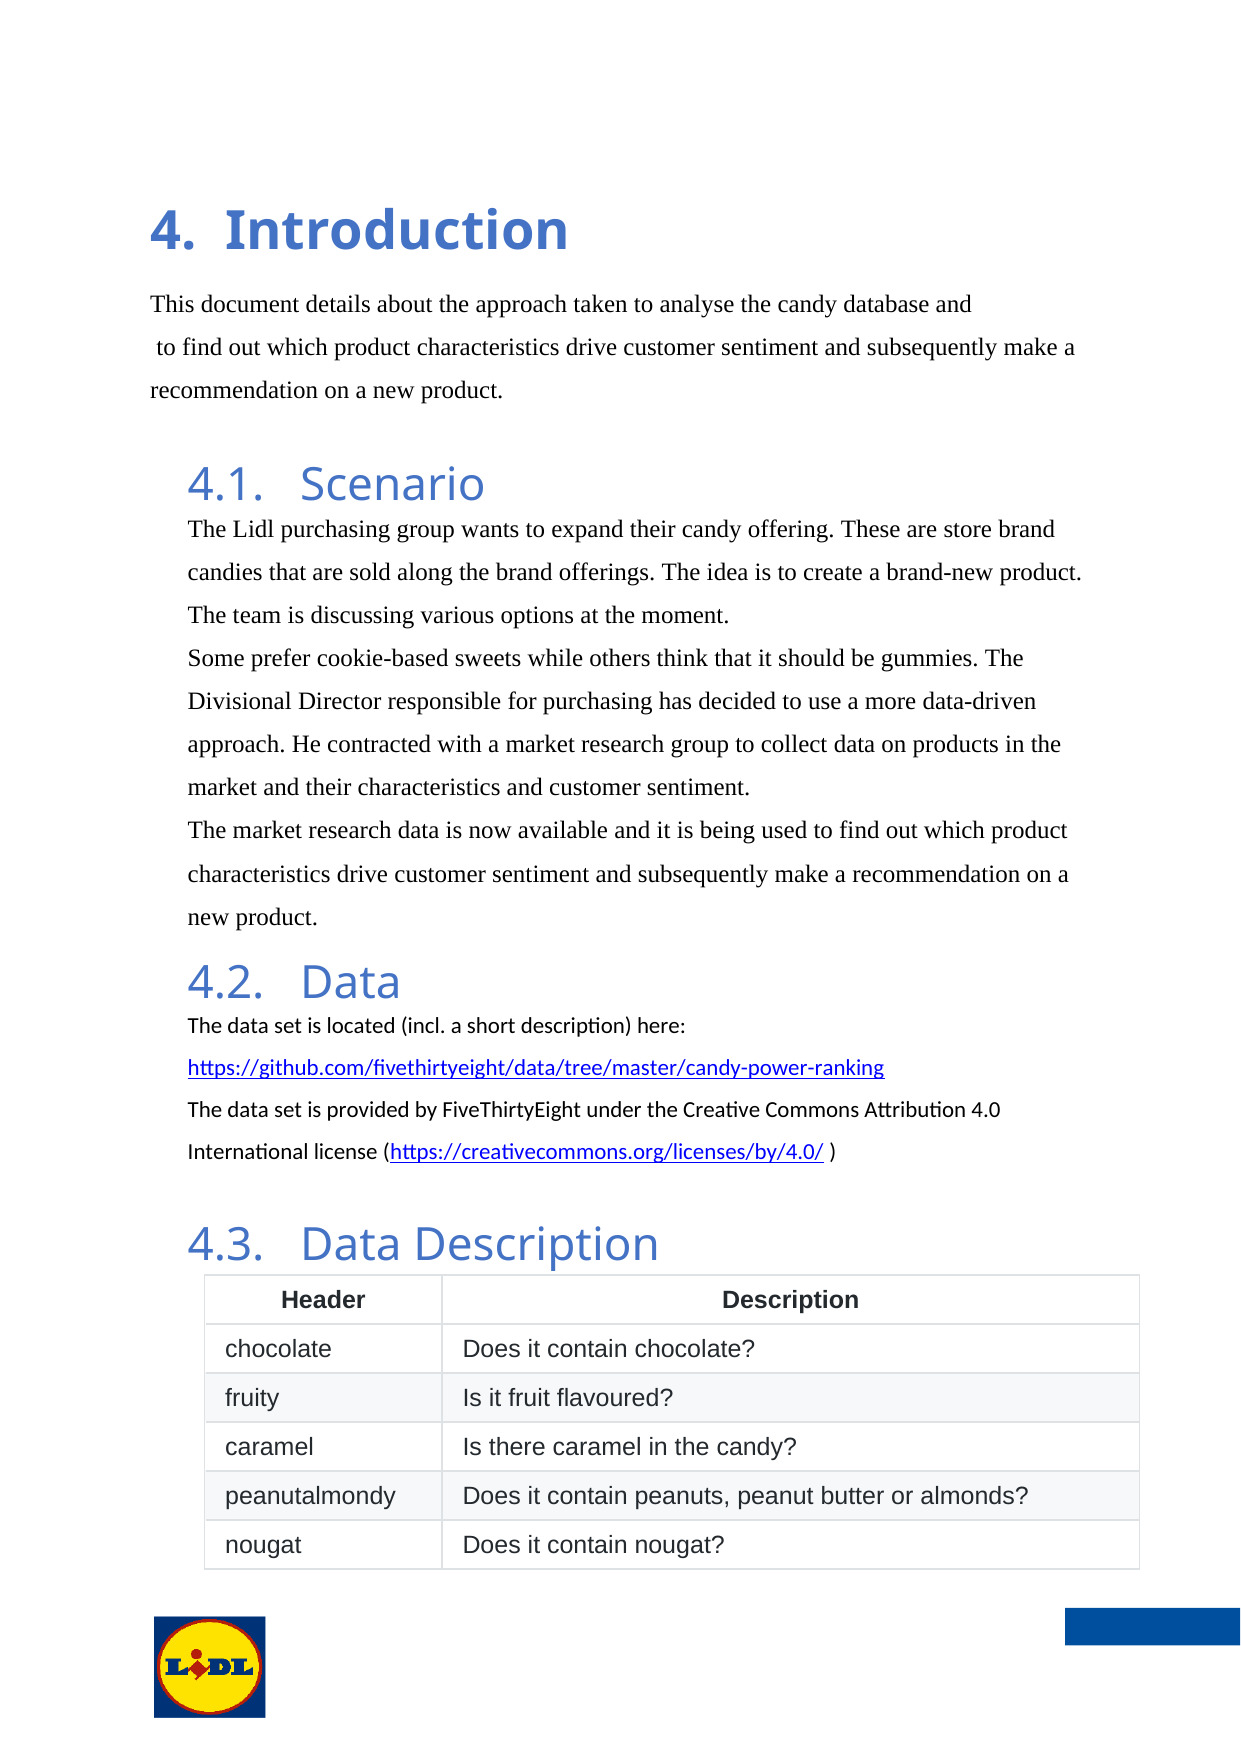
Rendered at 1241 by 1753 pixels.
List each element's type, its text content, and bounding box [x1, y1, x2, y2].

table_header Header [205, 1276, 441, 1323]
table_cell fruity [205, 1373, 441, 1421]
text The data set is provided by FiveThirtyEight under the Creative Commons Attribution 4.0 International license (https://creativecommons.org/licenses/by/4.0/ ) [187, 1095, 1090, 1165]
table_header Description [443, 1276, 1139, 1323]
table_cell Is it fruit flavoured? [443, 1374, 1139, 1421]
picture [150, 1613, 268, 1720]
table_cell chocolate [205, 1324, 441, 1372]
text to find out which product characteristics drive customer sentiment and subsequently make a recommendation on a new product. [150, 332, 1090, 404]
table_cell Does it contain peanuts, peanut butter or almonds? [443, 1472, 1139, 1519]
table_cell Is there caramel in the candy? [443, 1423, 1139, 1470]
table_cell peanutalmondy [205, 1471, 441, 1519]
text The Lidl purchasing group wants to expand their candy offering. These are store brand candies that are sold along the brand offerings. The idea is to create a brand-new product. The team is discussing various options at the moment. [187, 514, 1090, 629]
text The market research data is now available and it is being used to find out which product characteristics drive customer sentiment and subsequently make a recommendation on a new product. [187, 816, 1090, 931]
text https://github.com/fivethirtyeight/data/tree/master/candy-power-ranking [187, 1053, 1090, 1081]
subtitle Data Description [187, 1212, 1090, 1274]
text Some prefer cookie-based sweets while others think that it should be gummies. The Divisional Director responsible for purchasing has decided to use a more data-driven approach. He contracted with a market research group to collect data on products in the market and their characteristics and customer sentiment. [187, 643, 1090, 801]
table_cell Does it contain chocolate? [443, 1325, 1139, 1372]
table_cell Does it contain nougat? [443, 1521, 1139, 1568]
text The data set is located (incl. a short description) here: [187, 1011, 1090, 1039]
table_cell nougat [205, 1520, 441, 1568]
text This document details about the approach taken to analyse the candy database and [150, 289, 1090, 318]
subtitle Introduction [150, 192, 1090, 265]
table_cell caramel [205, 1422, 441, 1470]
subtitle Data [187, 949, 1090, 1011]
subtitle Scenario [187, 451, 1090, 514]
